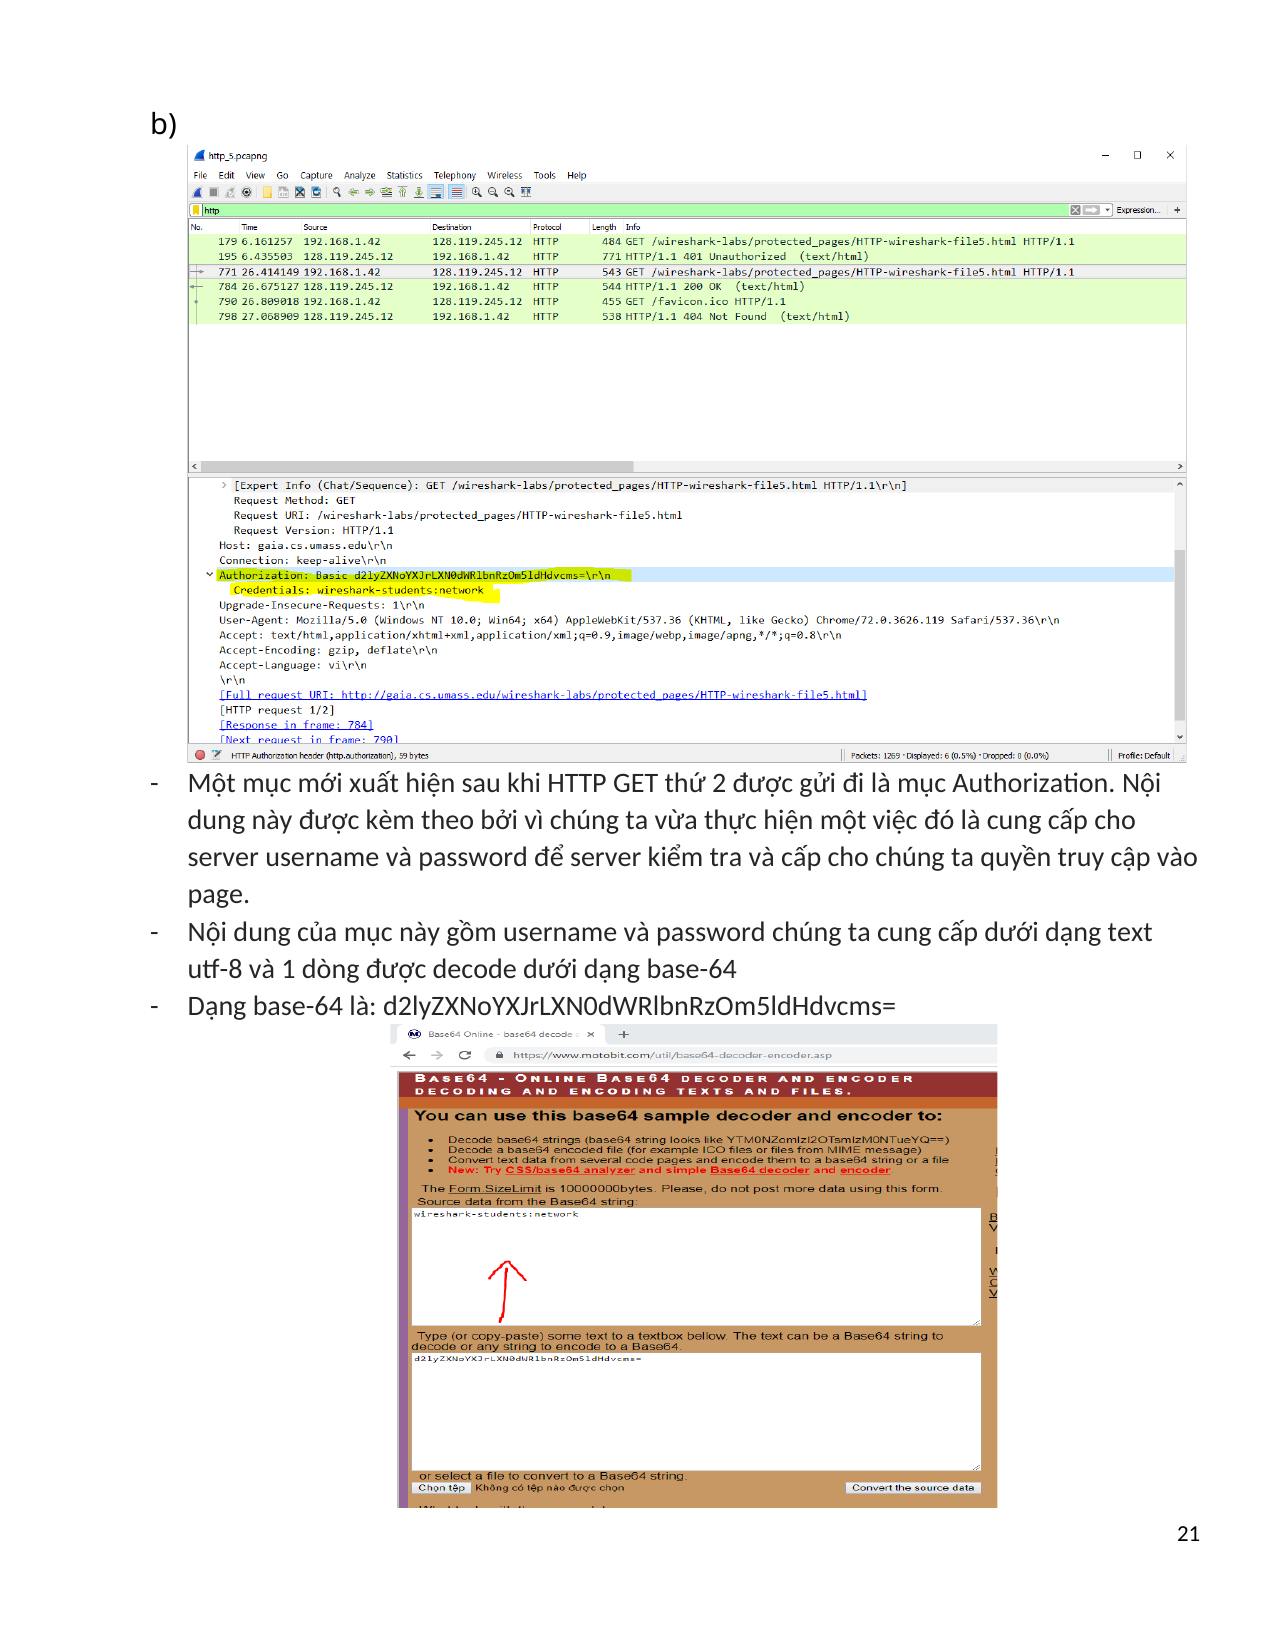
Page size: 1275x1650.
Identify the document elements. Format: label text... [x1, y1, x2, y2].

picture [187, 145, 1187, 763]
list Một mục mới xuất hiện sau khi HTTP GET thứ 2 được gửi đi là mục Authorization. Nội dung này được kèm theo bởi vì chúng ta vừa thực hiện một việc đó là cung cấp cho server username và password để server kiểm tra và cấp cho chúng ta quyền truy cập vào page. [150, 765, 1200, 911]
list Dạng base-64 là: d2lyZXNoYXJrLXN0dWRlbnRzOm5ldHdvcms= [150, 988, 1200, 1022]
picture [390, 1024, 998, 1508]
list Nội dung của mục này gồm username và password chúng ta cung cấp dưới dạng text utf-8 và 1 dòng được decode dưới dạng base-64 [150, 913, 1200, 985]
